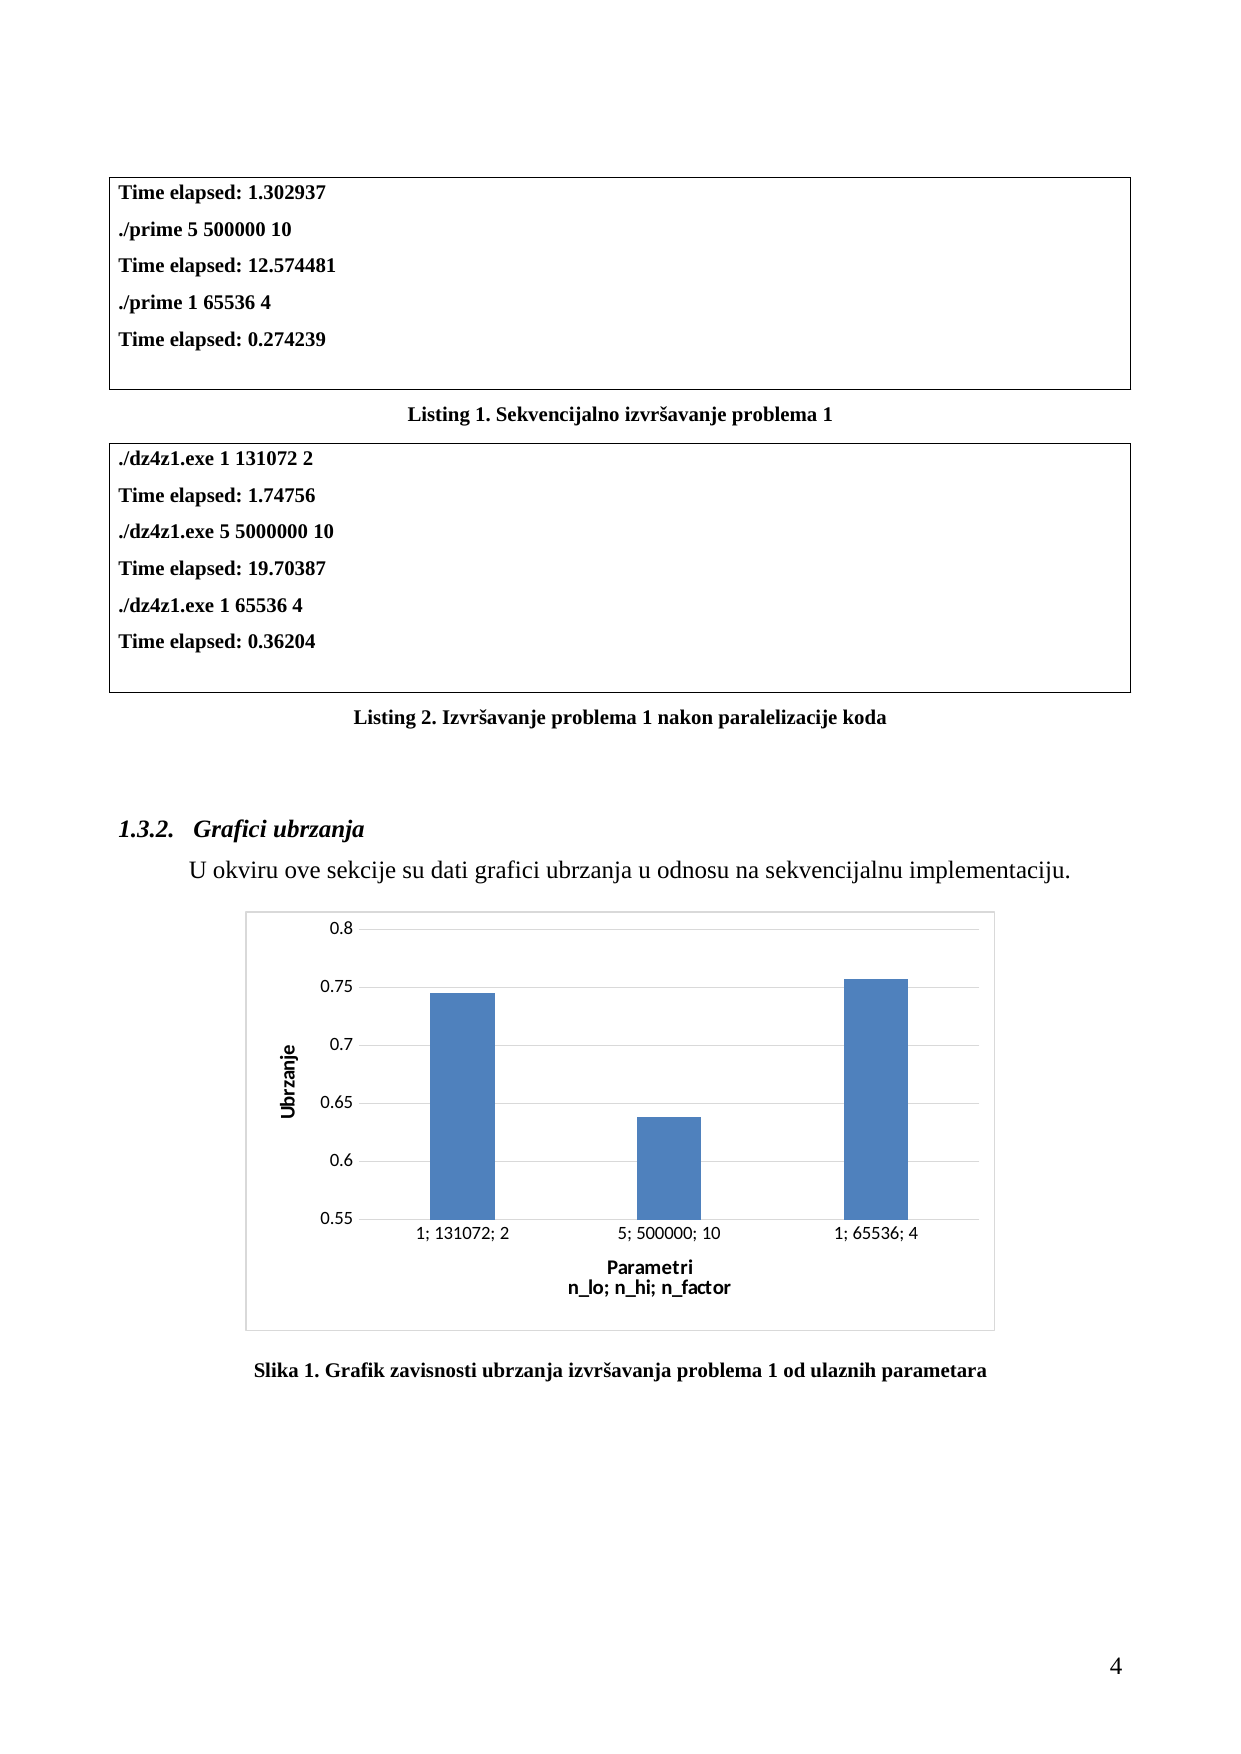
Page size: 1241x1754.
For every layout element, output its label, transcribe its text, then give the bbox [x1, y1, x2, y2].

text Time elapsed: 1.302937 [110, 178, 1130, 204]
text Listing 1. Sekvencijalno izvršavanje problema 1 [118, 402, 1122, 426]
text Time elapsed: 0.36204 [110, 626, 1130, 653]
text ./dz4z1.exe 1 65536 4 [110, 589, 1130, 617]
text ./prime 1 65536 4 [110, 287, 1130, 314]
text Time elapsed: 12.574481 [110, 250, 1130, 277]
text ./prime 5 500000 10 [110, 214, 1130, 241]
text Time elapsed: 1.74756 [110, 480, 1130, 507]
text U okviru ove sekcije su dati grafici ubrzanja u odnosu na sekvencijalnu implementaciju. [118, 855, 1122, 884]
text Time elapsed: 0.274239 [110, 323, 1130, 351]
text Listing 2. Izvršavanje problema 1 nakon paralelizacije koda [118, 705, 1122, 729]
text ./dz4z1.exe 1 131072 2 [110, 444, 1130, 470]
text Slika 1. Grafik zavisnosti ubrzanja izvršavanja problema 1 od ulaznih parametara [118, 1358, 1122, 1382]
text Time elapsed: 19.70387 [110, 553, 1130, 580]
text Grafici ubrzanja [118, 814, 1122, 843]
text ./dz4z1.exe 5 5000000 10 [110, 516, 1130, 543]
